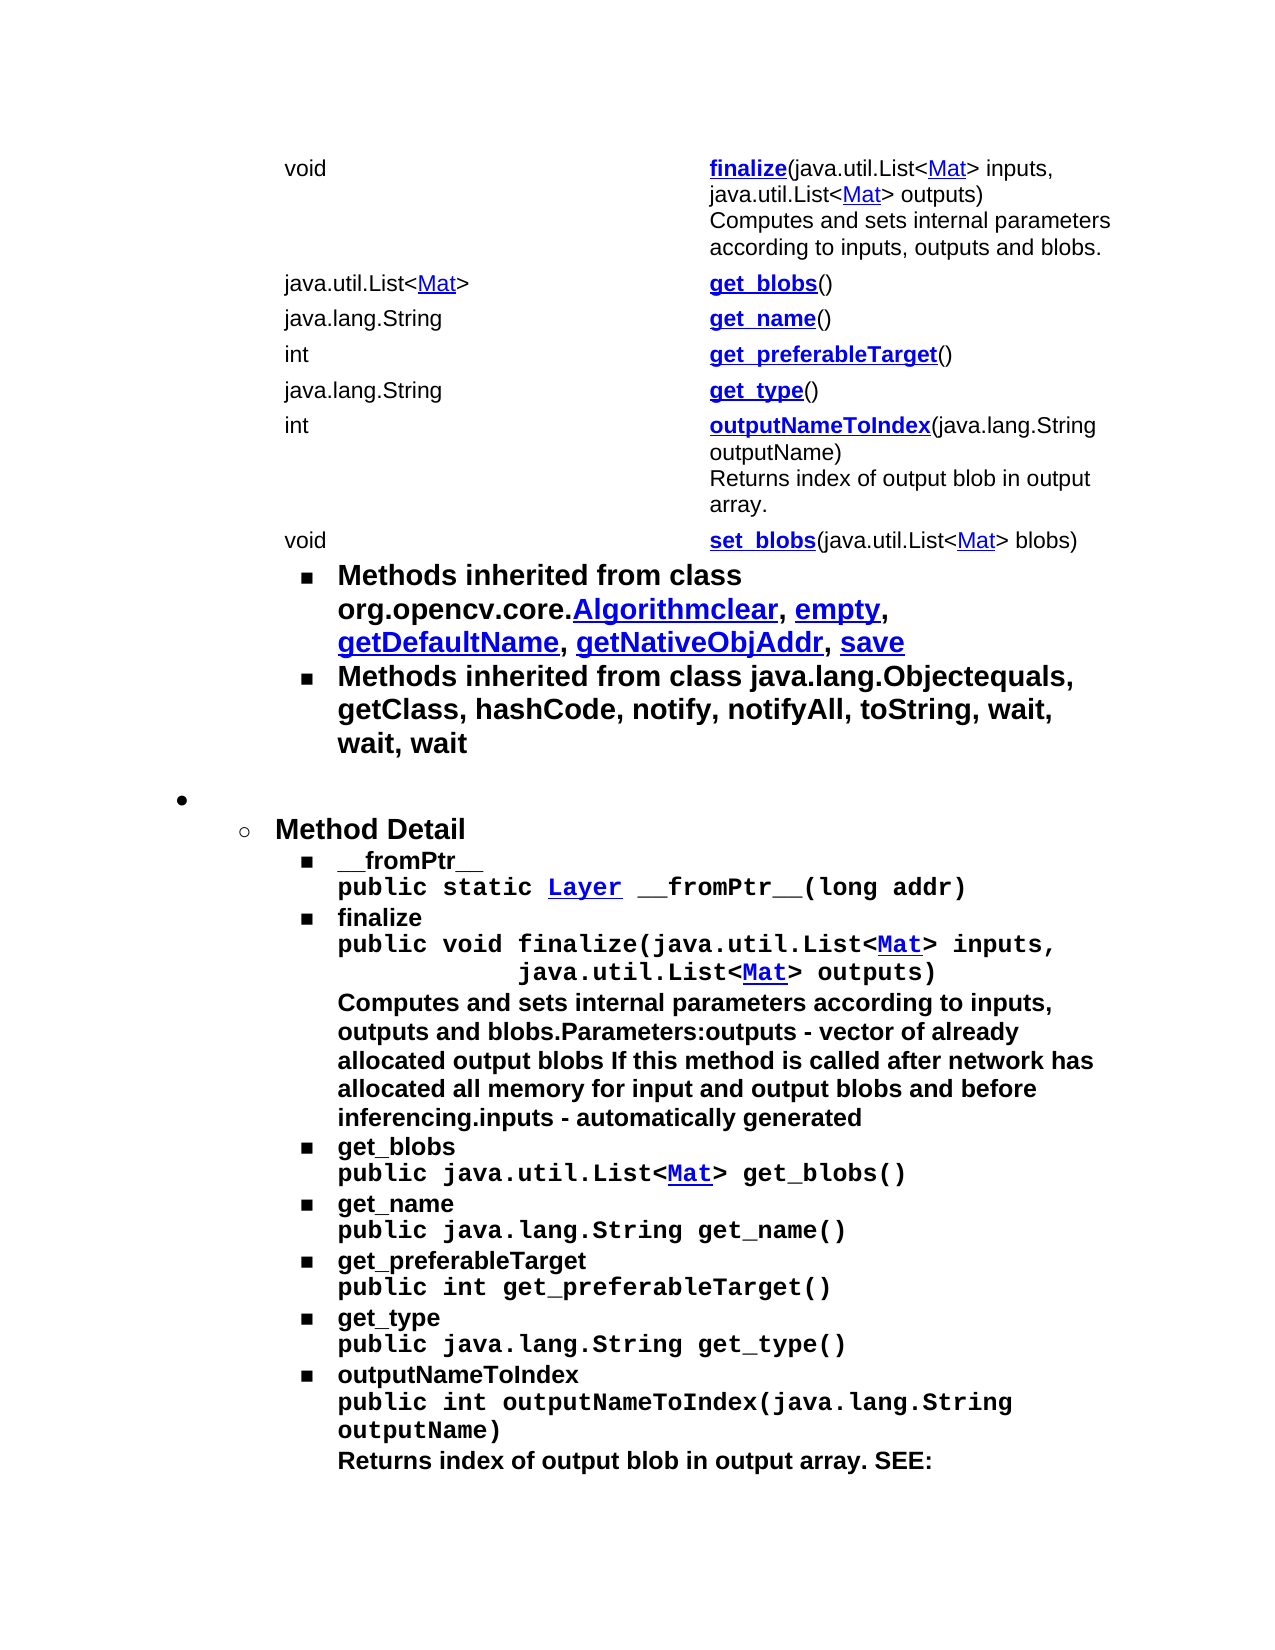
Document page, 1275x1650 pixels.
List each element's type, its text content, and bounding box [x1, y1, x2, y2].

table_cell java.util.List<Mat> [280, 265, 705, 301]
subtitle Methods inherited from class org.opencv.core.Algorithmclear, empty, getDefaultName, getNativeObjAddr, save [300, 558, 1125, 659]
subtitle finalize public void finalize(java.util.List<Mat> inputs, java.util.List<Mat> outputs) Computes and sets internal parameters according to inputs, outputs and blobs.Parameters:outputs - vector of already allocated output blobs If this method is called after network has allocated all memory for input and output blobs and before inferencing.inputs - automatically generated [300, 903, 1125, 1132]
subtitle get_blobs public java.util.List<Mat> get_blobs() [300, 1132, 1125, 1189]
table_cell get_blobs() [705, 265, 1130, 301]
subtitle get_name public java.lang.String get_name() [300, 1189, 1125, 1246]
subtitle Method Detail [237, 812, 1125, 846]
table_cell get_name() [705, 301, 1130, 336]
subtitle get_preferableTarget public int get_preferableTarget() [300, 1246, 1125, 1303]
table_cell outputNameToIndex(java.lang.String outputName) Returns index of output blob in output array. [705, 408, 1130, 522]
table_cell void [280, 523, 705, 558]
table_cell java.lang.String [280, 372, 705, 408]
subtitle Methods inherited from class java.lang.Objectequals, getClass, hashCode, notify, notifyAll, toString, wait, wait, wait [300, 659, 1125, 759]
subtitle get_type public java.lang.String get_type() [300, 1303, 1125, 1360]
table_cell get_type() [705, 372, 1130, 408]
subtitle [300, 1360, 1125, 1474]
table_cell set_blobs(java.util.List<Mat> blobs) [705, 523, 1130, 558]
subtitle __fromPtr__ public static Layer __fromPtr__(long addr) [300, 846, 1125, 903]
table_cell int [280, 336, 705, 372]
table_cell int [280, 408, 705, 522]
table_cell java.lang.String [280, 301, 705, 336]
table_cell get_preferableTarget() [705, 336, 1130, 372]
table_cell void [280, 150, 705, 265]
table_cell finalize(java.util.List<Mat> inputs, java.util.List<Mat> outputs) Computes and sets internal parameters according to inputs, outputs and blobs. [705, 150, 1130, 265]
